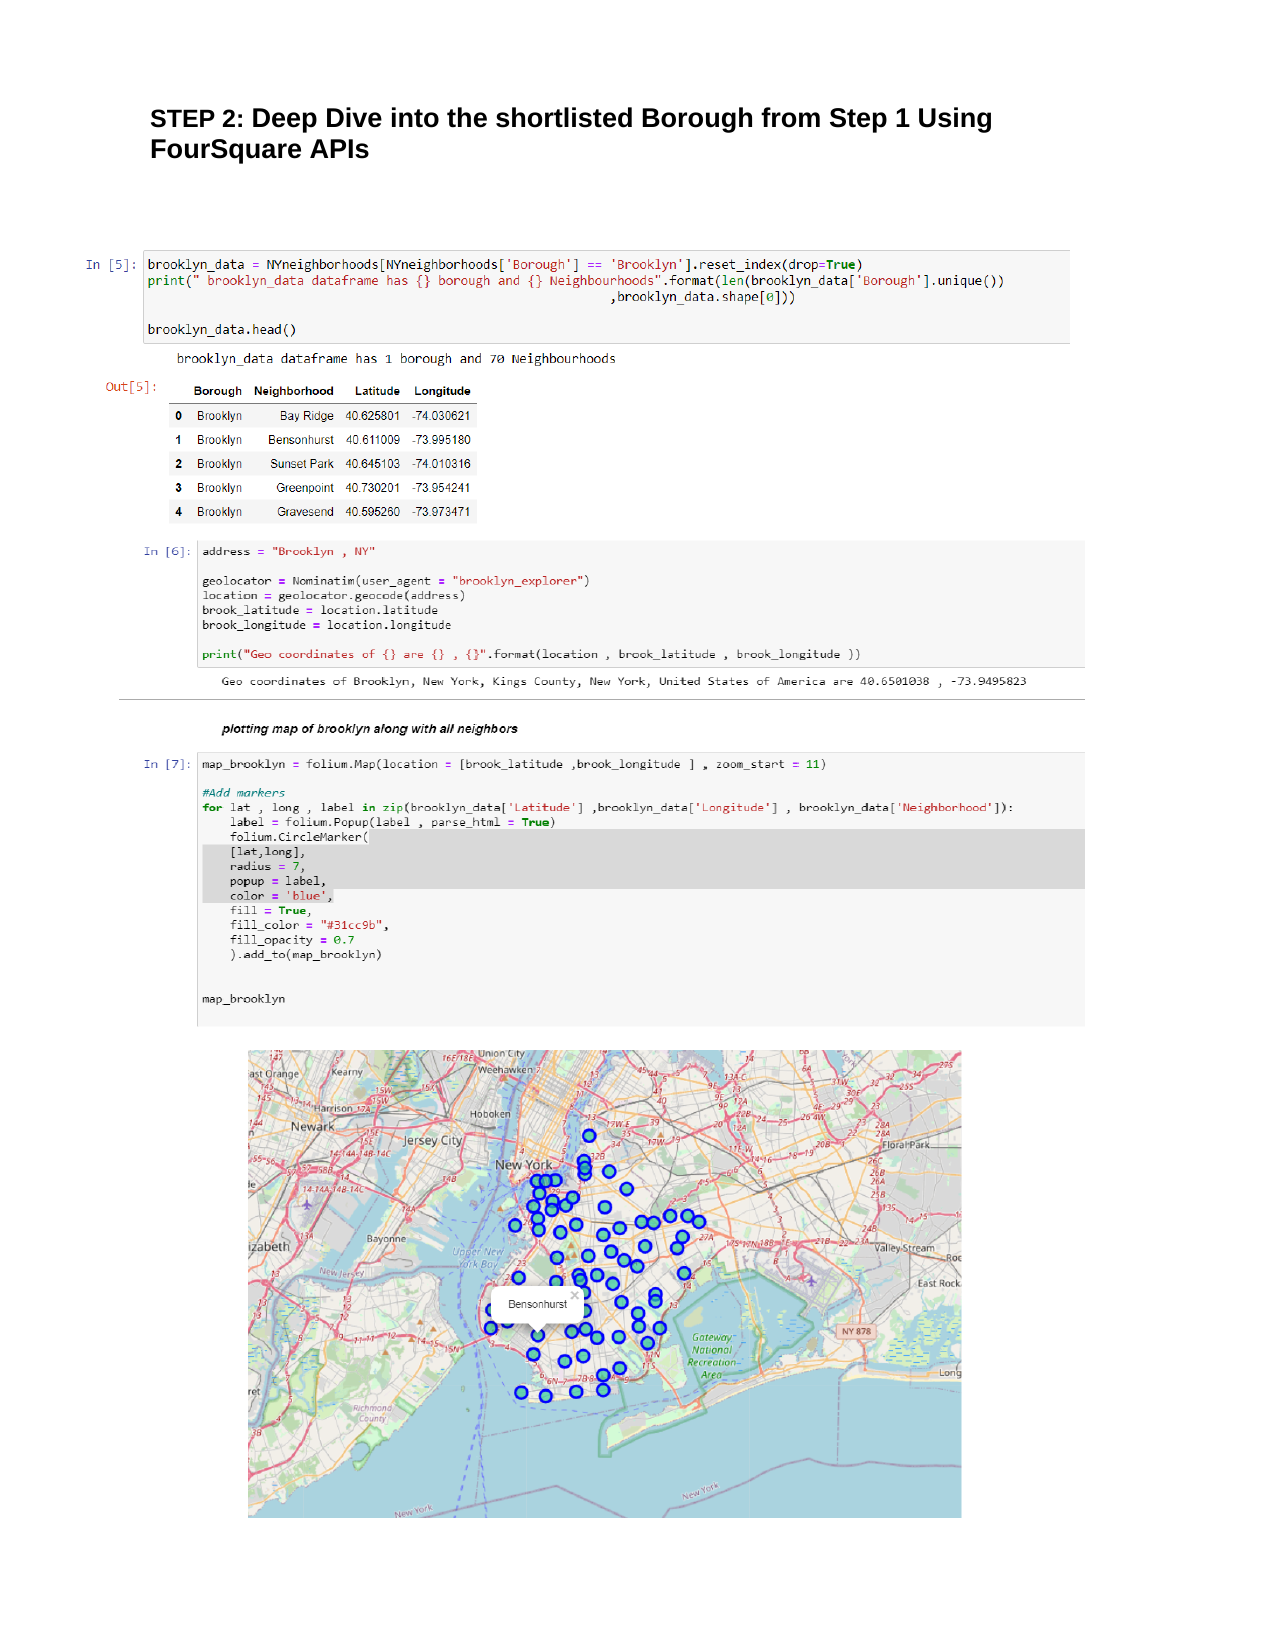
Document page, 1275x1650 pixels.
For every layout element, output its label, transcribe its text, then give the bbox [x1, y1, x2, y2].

picture [86, 246, 1125, 1570]
text STEP 2: Deep Dive into the shortlisted Borough from Step 1 Using FourSquare APIs [150, 102, 1125, 164]
